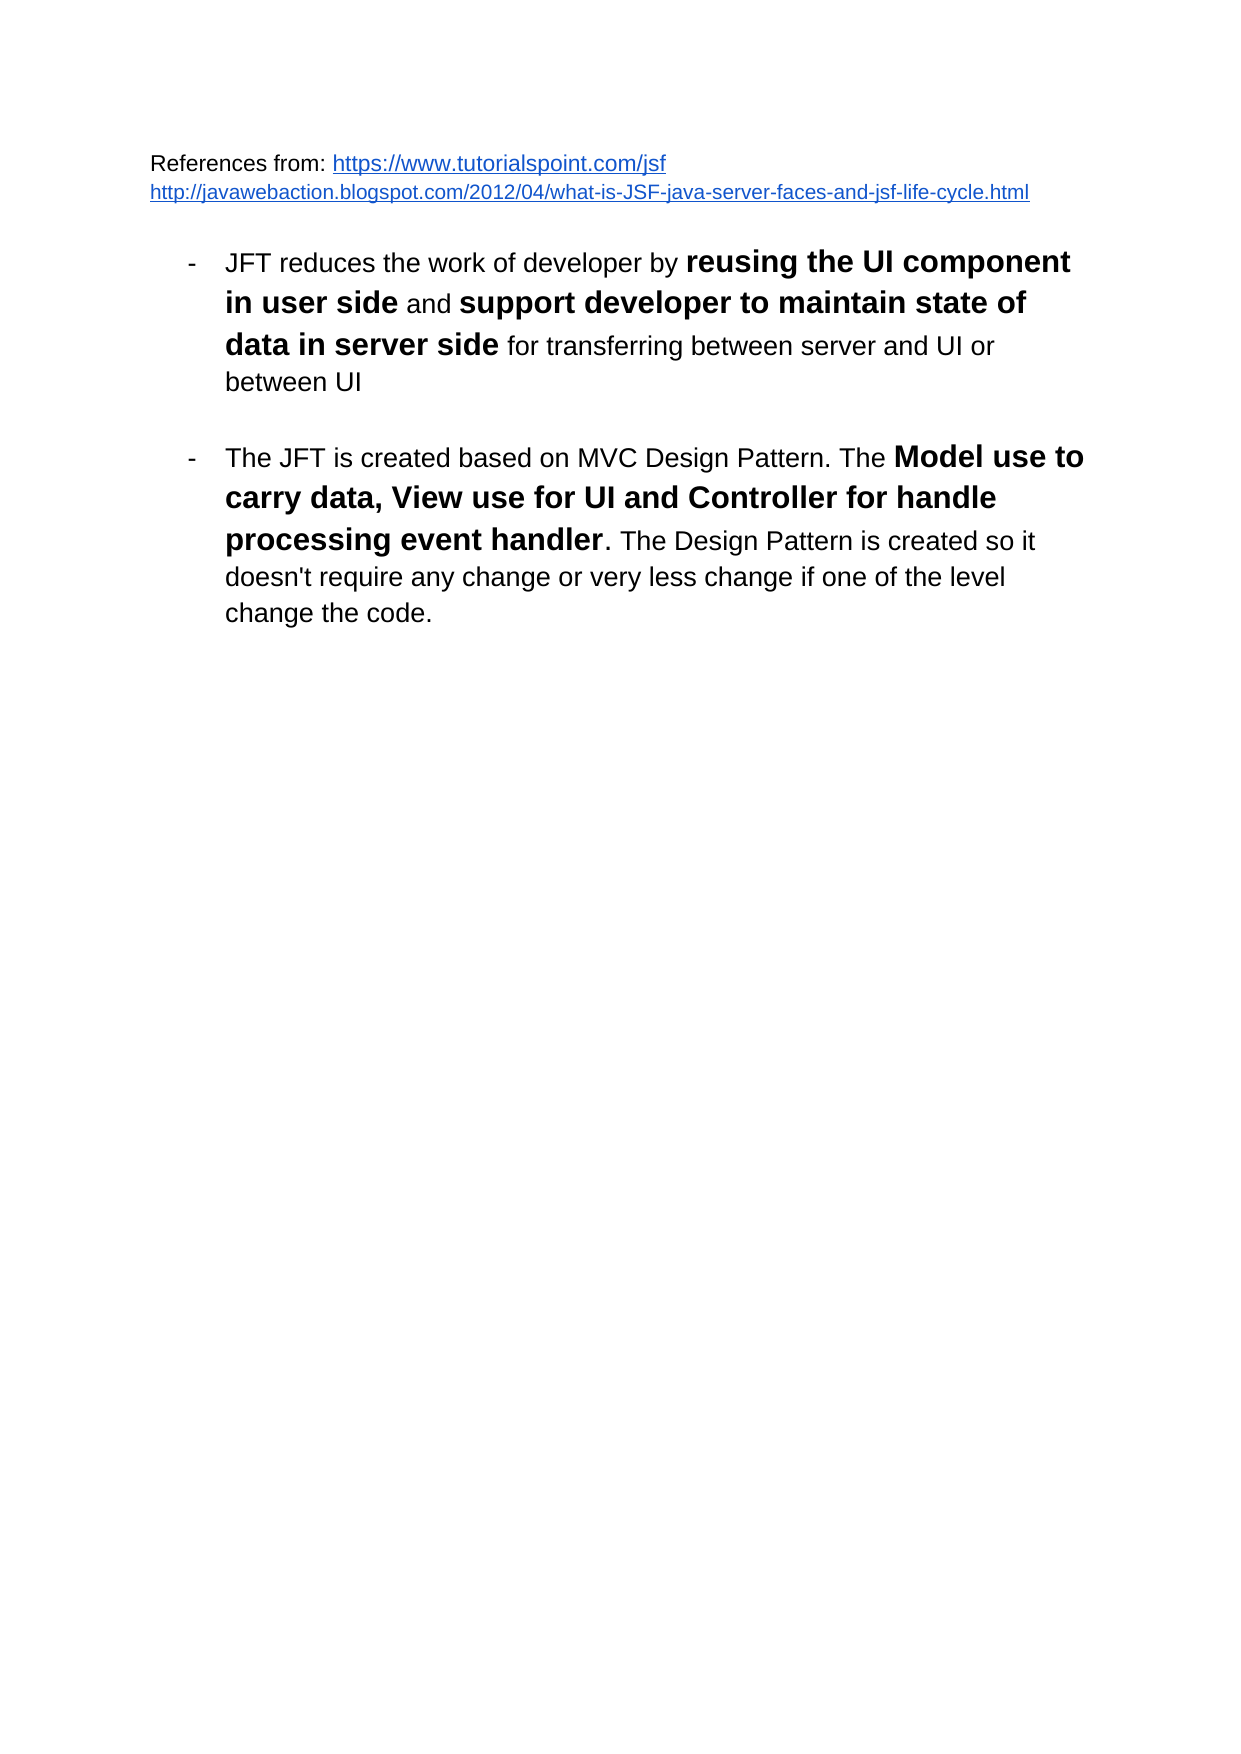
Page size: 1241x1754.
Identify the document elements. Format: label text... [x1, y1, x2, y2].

list The JFT is created based on MVC Design Pattern. The Model use to carry data, View use for UI and Controller for handle processing event handler. The Design Pattern is created so it doesn't require any change or very less change if one of the level change the code. [187, 438, 1090, 629]
text References from: https://www.tutorialspoint.com/jsf http://javawebaction.blogspot.com/2012/04/what-is-JSF-java-server-faces-and-jsf-life-cycle.html [150, 150, 1090, 204]
list JFT reduces the work of developer by reusing the UI component in user side and support developer to maintain state of data in server side for transferring between server and UI or between UI [187, 243, 1090, 398]
